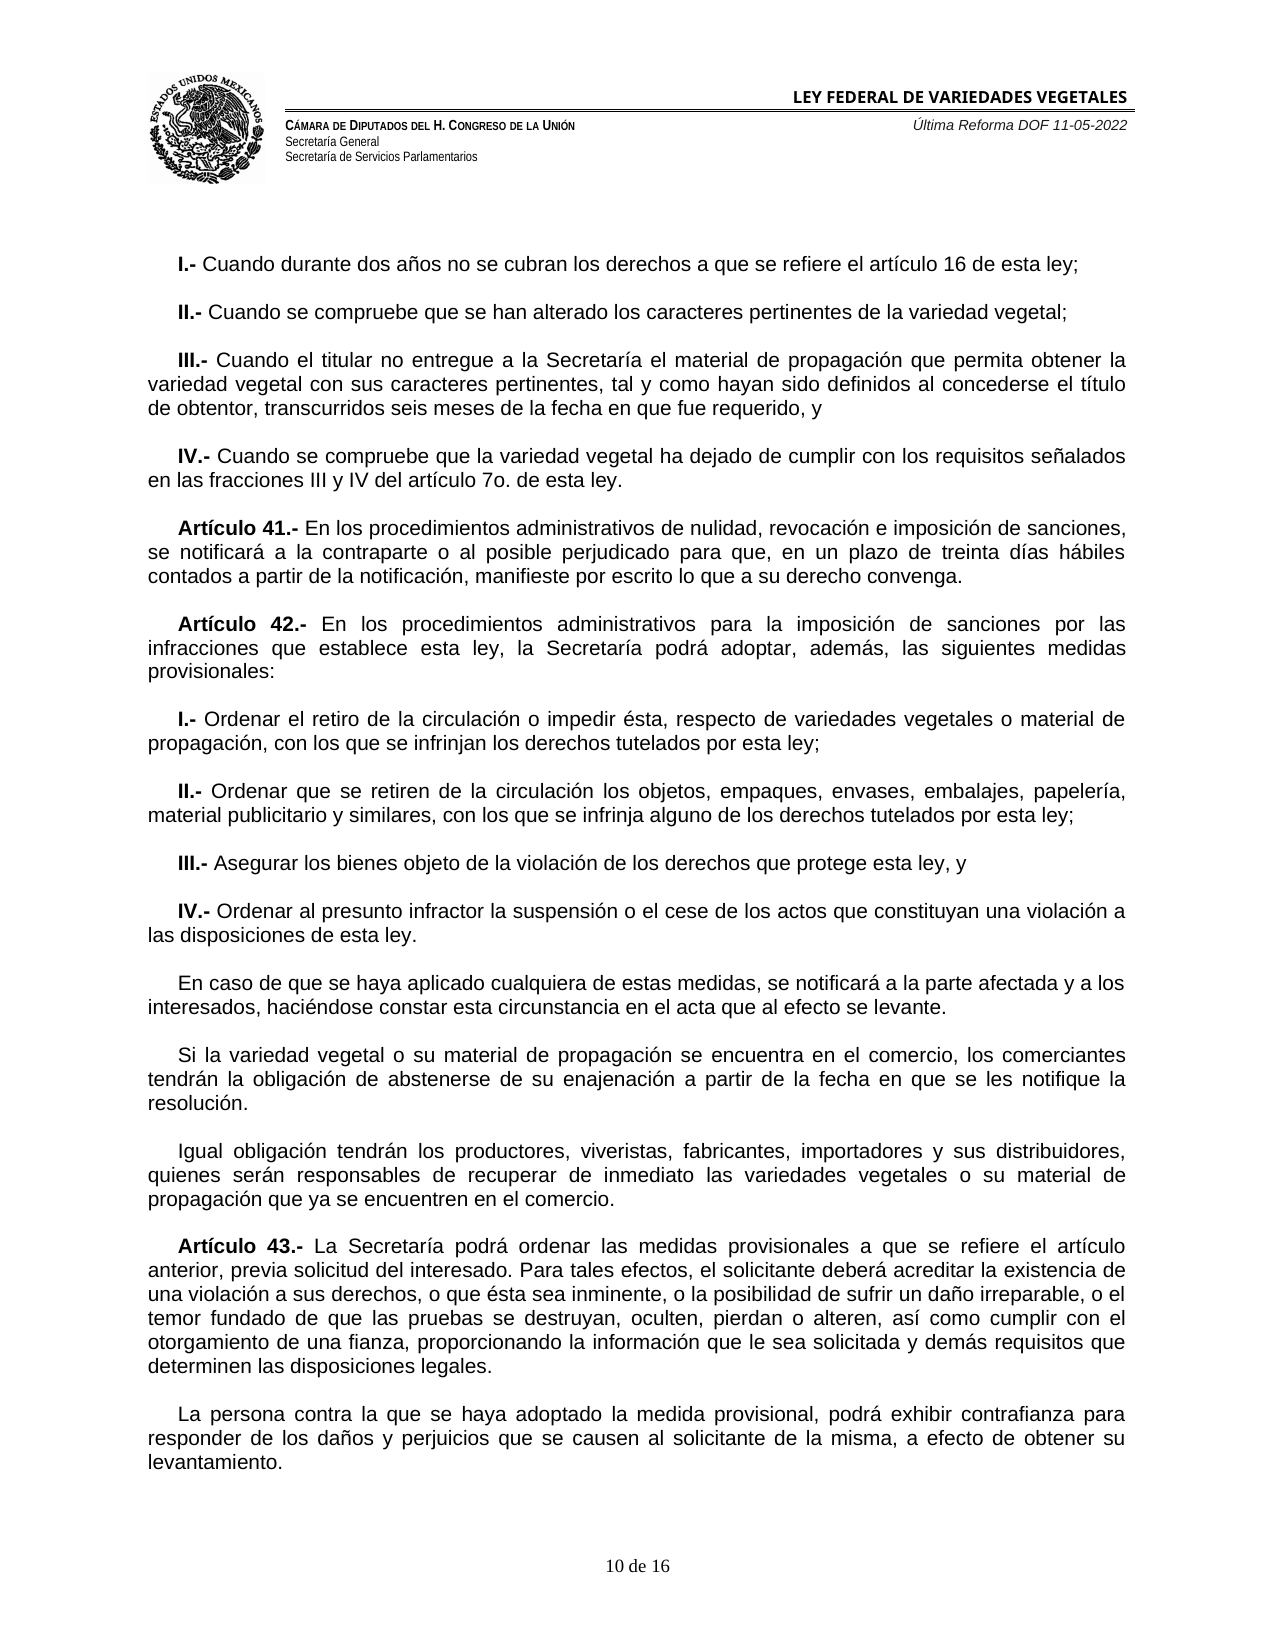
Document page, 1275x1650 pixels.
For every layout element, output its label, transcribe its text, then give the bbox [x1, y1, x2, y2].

text III.- Cuando el titular no entregue a la Secretaría el material de propagación que permita obtener la variedad vegetal con sus caracteres pertinentes, tal y como hayan sido definidos al concederse el título de obtentor, transcurridos seis meses de la fecha en que fue requerido, y [148, 348, 1127, 420]
text IV.- Ordenar al presunto infractor la suspensión o el cese de los actos que constituyan una violación a las disposiciones de esta ley. [148, 899, 1127, 947]
text II.- Ordenar que se retiren de la circulación los objetos, empaques, envases, embalajes, papelería, material publicitario y similares, con los que se infrinja alguno de los derechos tutelados por esta ley; [148, 779, 1127, 827]
text Si la variedad vegetal o su material de propagación se encuentra en el comercio, los comerciantes tendrán la obligación de abstenerse de su enajenación a partir de la fecha en que se les notifique la resolución. [148, 1043, 1127, 1114]
text I.- Cuando durante dos años no se cubran los derechos a que se refiere el artículo 16 de esta ley; [148, 252, 1127, 276]
text II.- Cuando se compruebe que se han alterado los caracteres pertinentes de la variedad vegetal; [148, 300, 1127, 324]
text III.- Asegurar los bienes objeto de la violación de los derechos que protege esta ley, y [148, 851, 1127, 875]
text La persona contra la que se haya adoptado la medida provisional, podrá exhibir contrafianza para responder de los daños y perjuicios que se causen al solicitante de la misma, a efecto de obtener su levantamiento. [148, 1402, 1127, 1474]
text Artículo 43.- La Secretaría podrá ordenar las medidas provisionales a que se refiere el artículo anterior, previa solicitud del interesado. Para tales efectos, el solicitante deberá acreditar la existencia de una violación a sus derechos, o que ésta sea inminente, o la posibilidad de sufrir un daño irreparable, o el temor fundado de que las pruebas se destruyan, oculten, pierdan o alteren, así como cumplir con el otorgamiento de una fianza, proporcionando la información que le sea solicitada y demás requisitos que determinen las disposiciones legales. [148, 1234, 1127, 1378]
text I.- Ordenar el retiro de la circulación o impedir ésta, respecto de variedades vegetales o material de propagación, con los que se infrinjan los derechos tutelados por esta ley; [148, 707, 1127, 755]
text Artículo 41.- En los procedimientos administrativos de nulidad, revocación e imposición de sanciones, se notificará a la contraparte o al posible perjudicado para que, en un plazo de treinta días hábiles contados a partir de la notificación, manifieste por escrito lo que a su derecho convenga. [148, 516, 1127, 587]
text IV.- Cuando se compruebe que la variedad vegetal ha dejado de cumplir con los requisitos señalados en las fracciones III y IV del artículo 7o. de esta ley. [148, 444, 1127, 492]
text Igual obligación tendrán los productores, viveristas, fabricantes, importadores y sus distribuidores, quienes serán responsables de recuperar de inmediato las variedades vegetales o su material de propagación que ya se encuentren en el comercio. [148, 1138, 1127, 1210]
text En caso de que se haya aplicado cualquiera de estas medidas, se notificará a la parte afectada y a los interesados, haciéndose constar esta circunstancia en el acta que al efecto se levante. [148, 971, 1127, 1019]
text Artículo 42.- En los procedimientos administrativos para la imposición de sanciones por las infracciones que establece esta ley, la Secretaría podrá adoptar, además, las siguientes medidas provisionales: [148, 611, 1127, 683]
